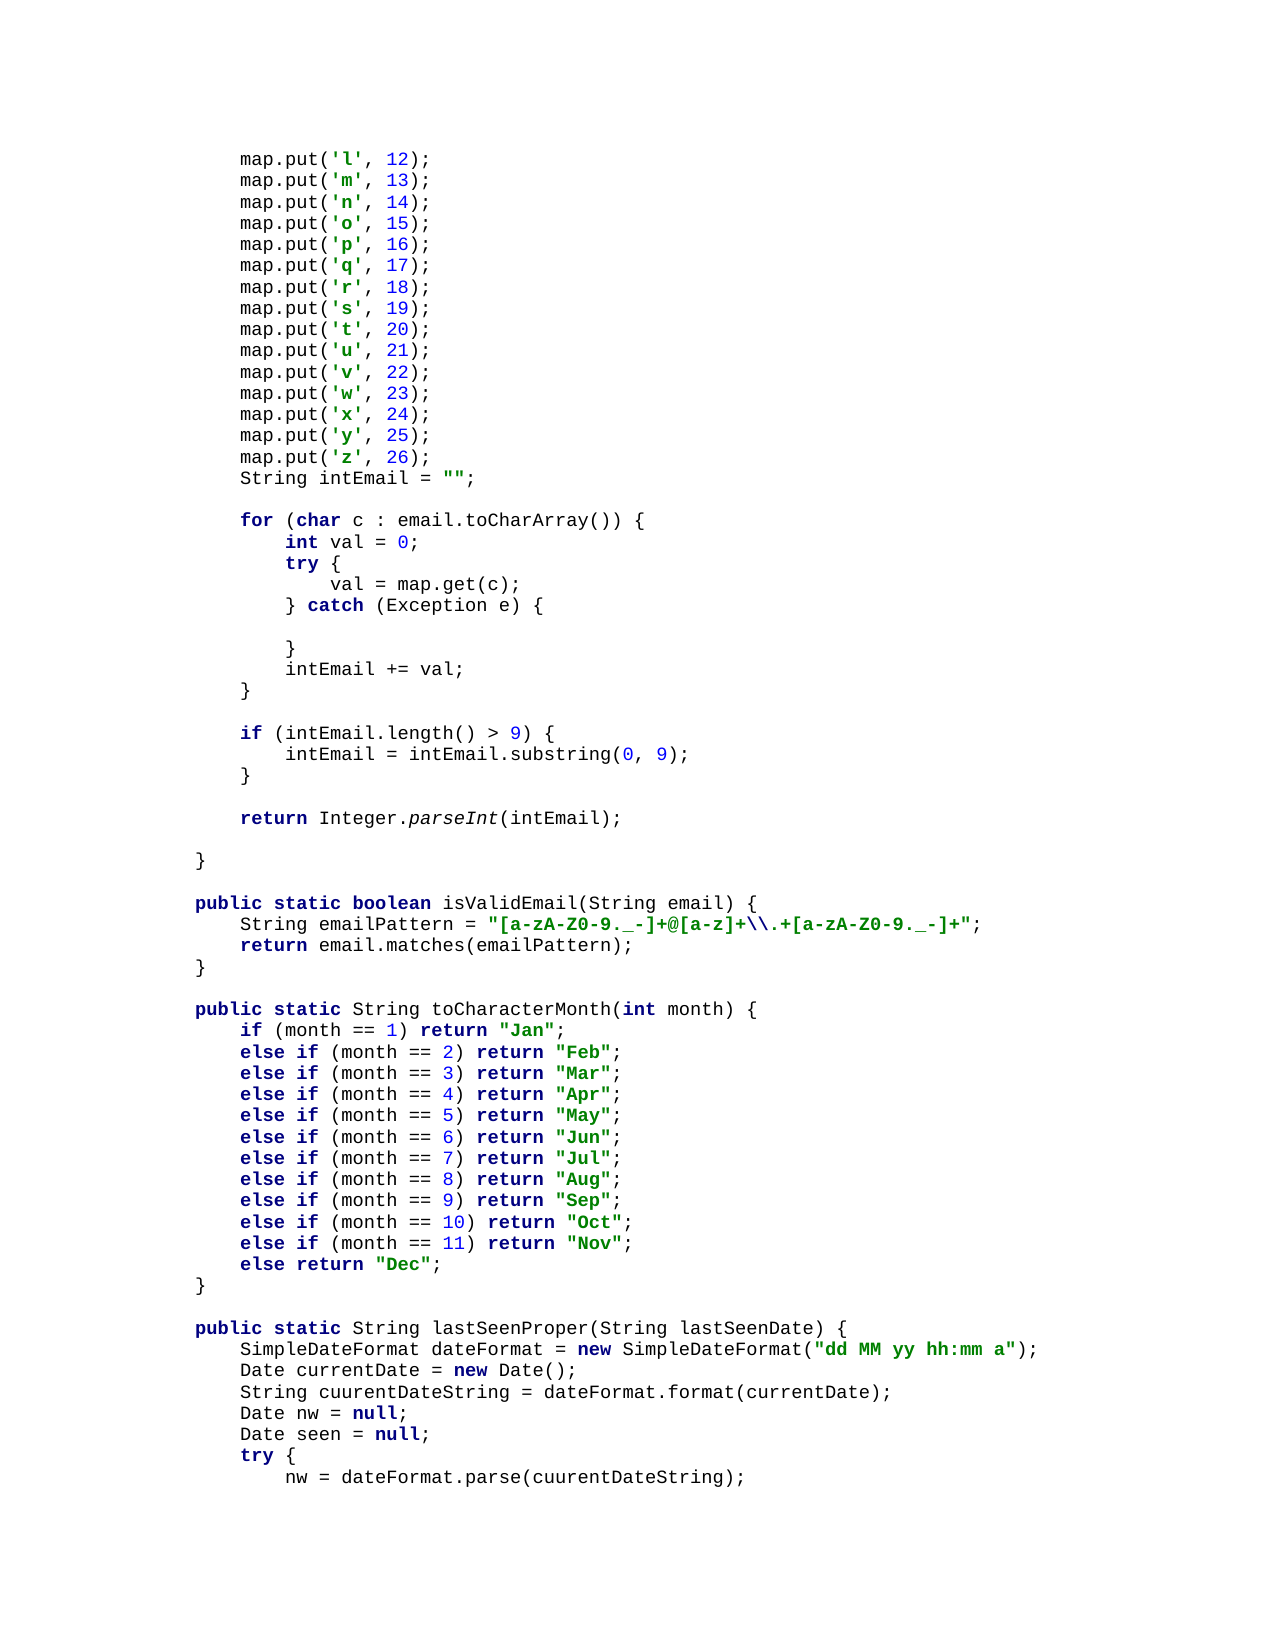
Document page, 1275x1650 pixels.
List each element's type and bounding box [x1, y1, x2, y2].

text [150, 150, 1125, 1489]
